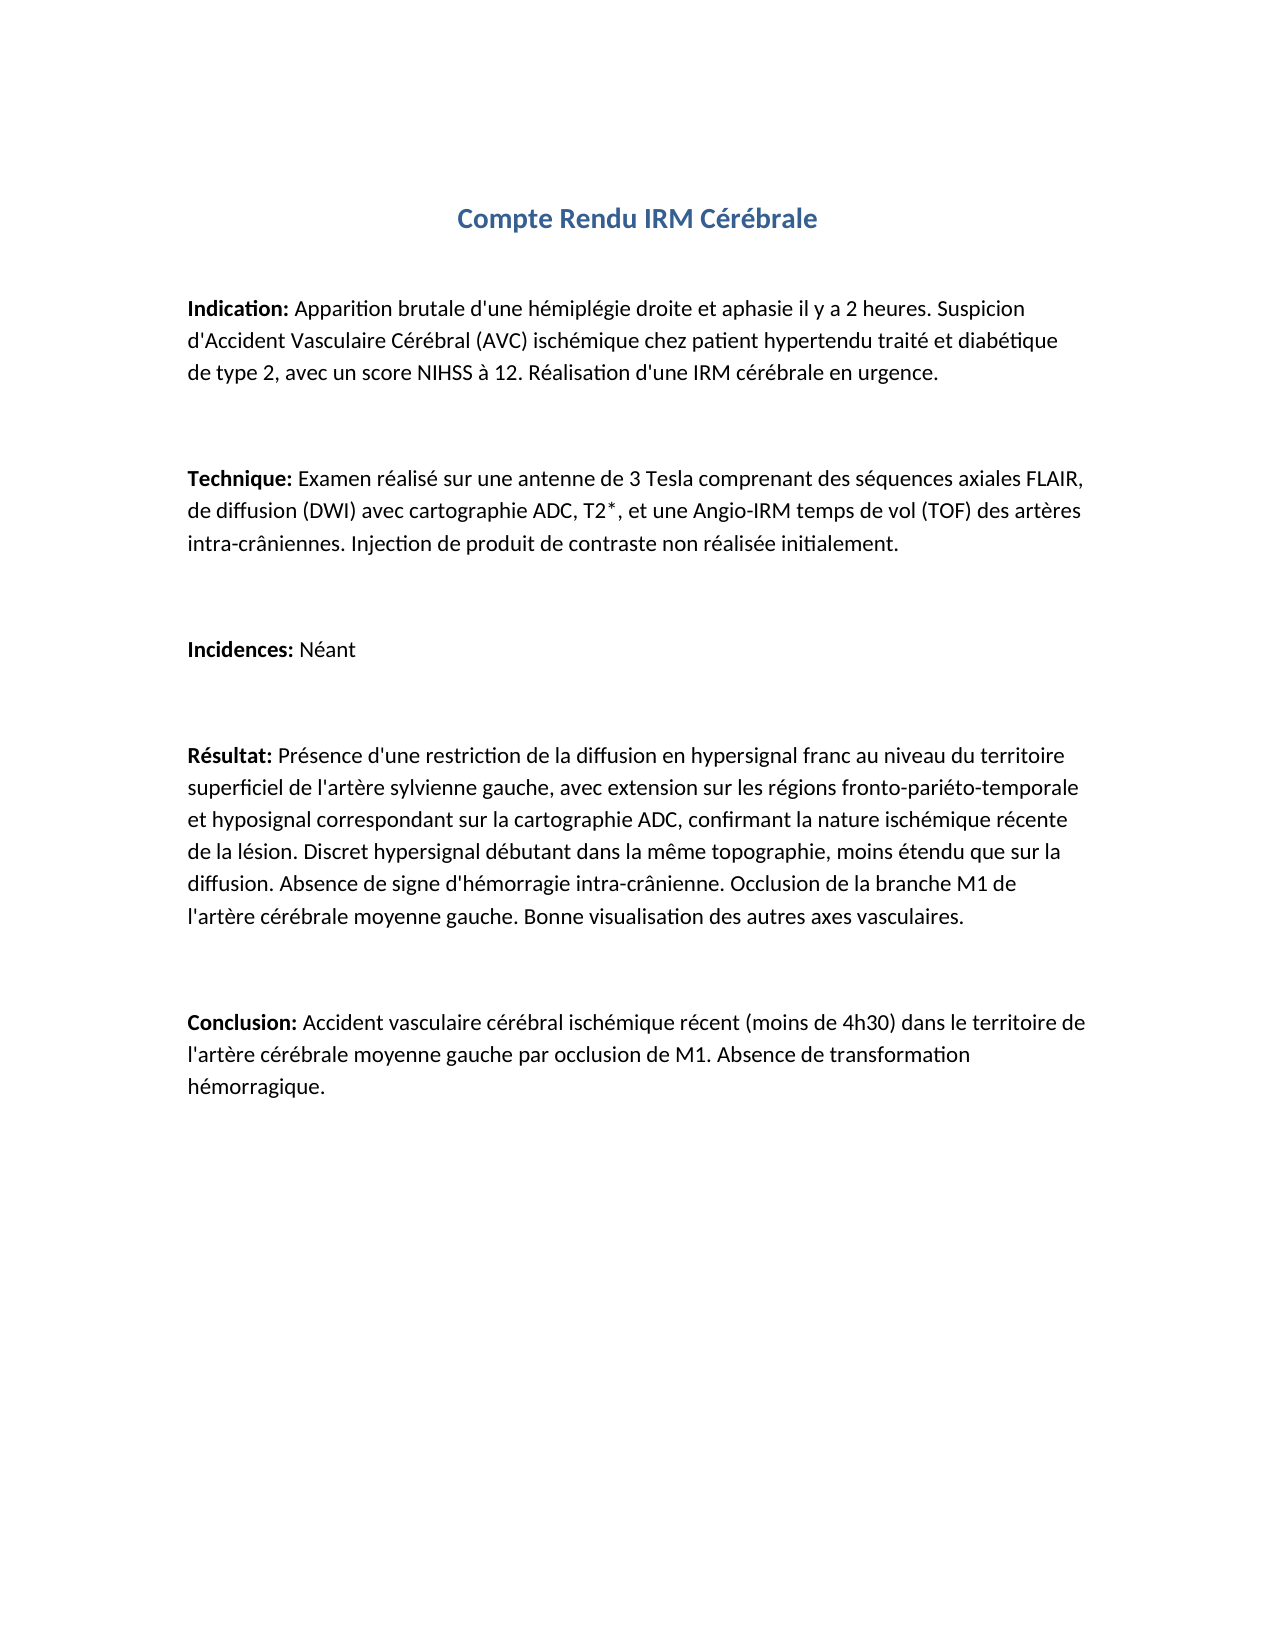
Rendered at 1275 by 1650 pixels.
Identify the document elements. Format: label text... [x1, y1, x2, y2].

text Résultat: Présence d'une restriction de la diffusion en hypersignal franc au niveau du territoire superficiel de l'artère sylvienne gauche, avec extension sur les régions fronto-pariéto-temporale et hyposignal correspondant sur la cartographie ADC, confirmant la nature ischémique récente de la lésion. Discret hypersignal débutant dans la même topographie, moins étendu que sur la diffusion. Absence de signe d'hémorragie intra-crânienne. Occlusion de la branche M1 de l'artère cérébrale moyenne gauche. Bonne visualisation des autres axes vasculaires. [187, 741, 1087, 930]
text Indication: Apparition brutale d'une hémiplégie droite et aphasie il y a 2 heures. Suspicion d'Accident Vasculaire Cérébral (AVC) ischémique chez patient hypertendu traité et diabétique de type 2, avec un score NIHSS à 12. Réalisation d'une IRM cérébrale en urgence. [187, 294, 1087, 386]
text Conclusion: Accident vasculaire cérébral ischémique récent (moins de 4h30) dans le territoire de l'artère cérébrale moyenne gauche par occlusion de M1. Absence de transformation hémorragique. [187, 1008, 1087, 1100]
text Technique: Examen réalisé sur une antenne de 3 Tesla comprenant des séquences axiales FLAIR, de diffusion (DWI) avec cartographie ADC, T2*, et une Angio-IRM temps de vol (TOF) des artères intra-crâniennes. Injection de produit de contraste non réalisée initialement. [187, 464, 1087, 557]
text Incidences: Néant [187, 635, 1087, 663]
subtitle Compte Rendu IRM Cérébrale [187, 200, 1087, 236]
